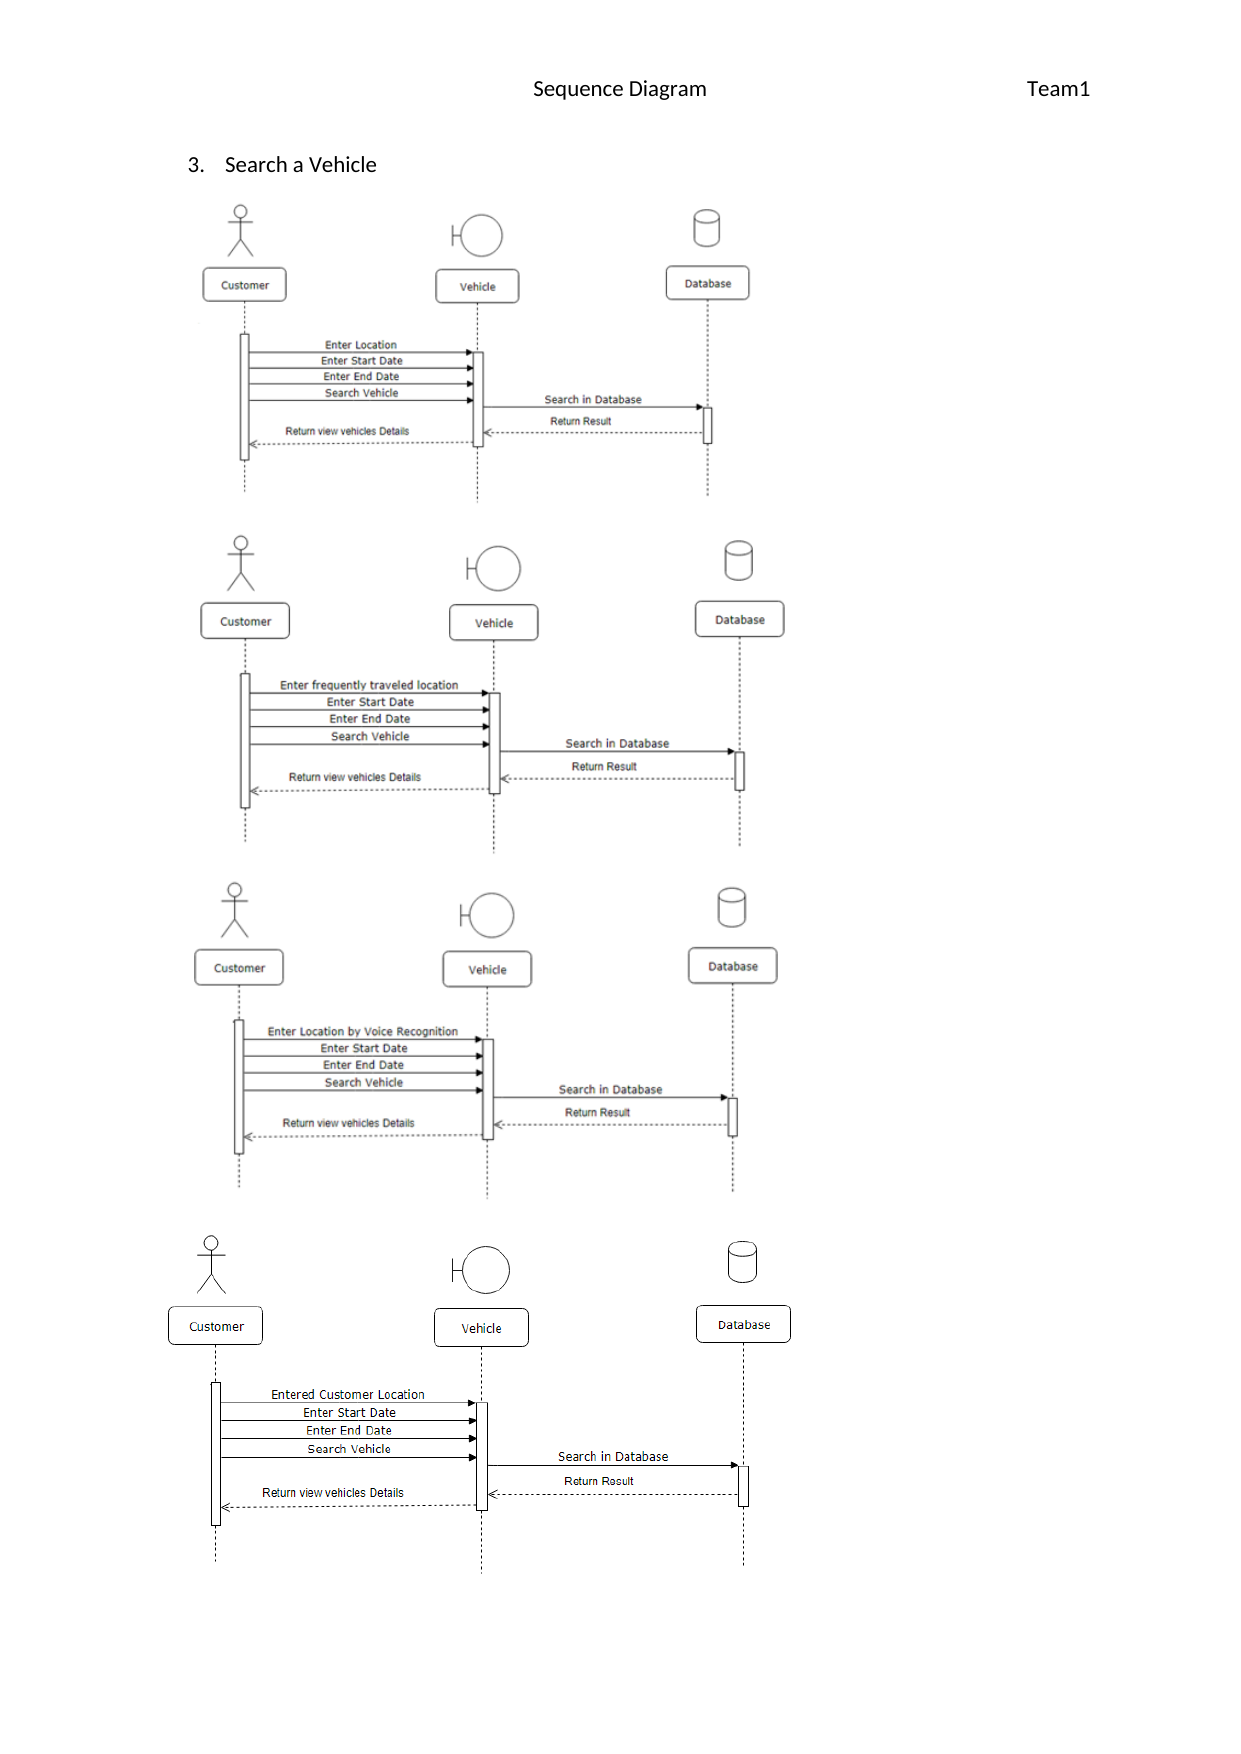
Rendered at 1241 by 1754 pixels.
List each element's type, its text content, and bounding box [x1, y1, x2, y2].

picture [187, 877, 790, 1209]
picture [150, 1227, 800, 1578]
picture [187, 526, 799, 859]
list Search a Vehicle [187, 150, 1090, 178]
picture [187, 196, 767, 508]
